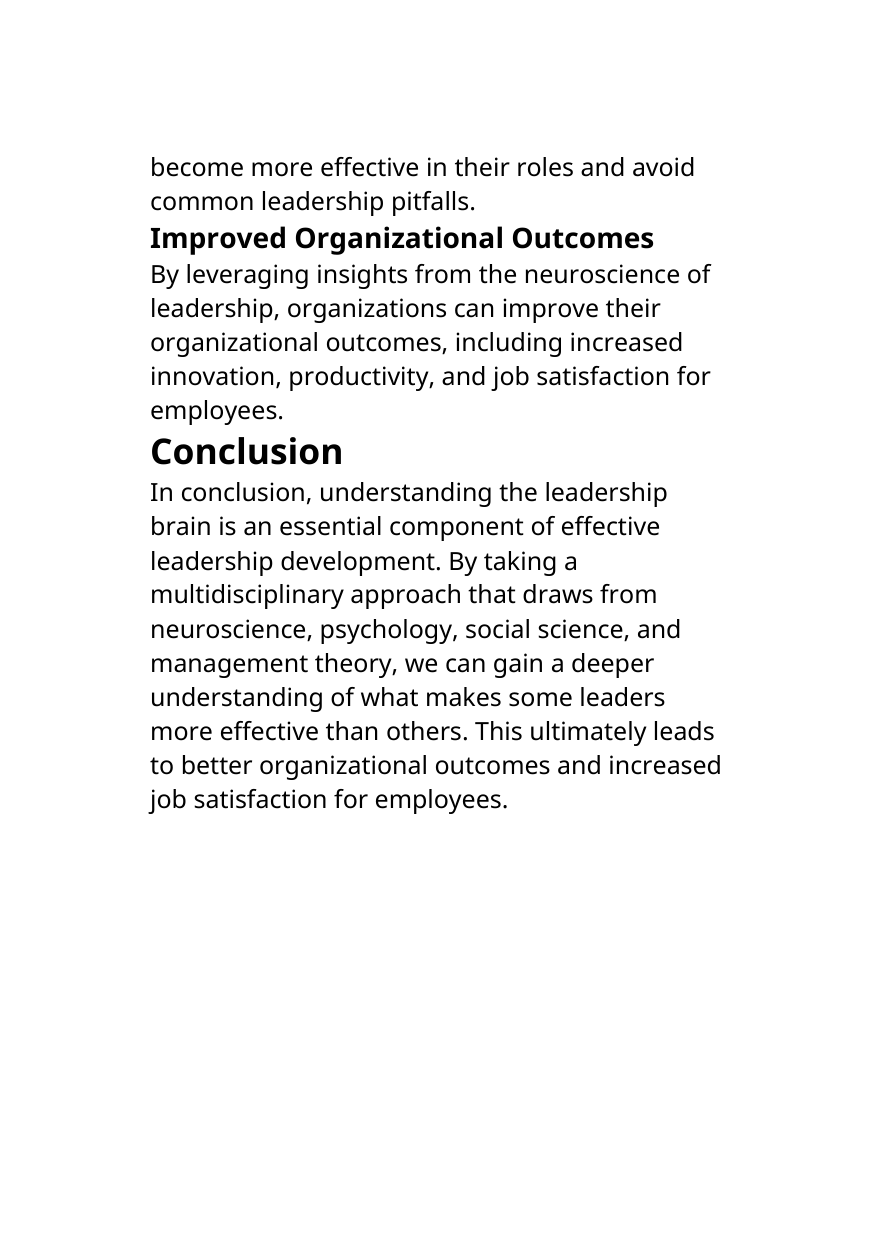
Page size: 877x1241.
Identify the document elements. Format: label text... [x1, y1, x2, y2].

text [150, 150, 727, 218]
text By leveraging insights from the neuroscience of leadership, organizations can improve their organizational outcomes, including increased innovation, productivity, and job satisfaction for employees. [150, 256, 727, 427]
subtitle Conclusion [150, 427, 727, 475]
subtitle Improved Organizational Outcomes [150, 218, 727, 256]
text In conclusion, understanding the leadership brain is an essential component of effective leadership development. By taking a multidisciplinary approach that draws from neuroscience, psychology, social science, and management theory, we can gain a deeper understanding of what makes some leaders more effective than others. This ultimately leads to better organizational outcomes and increased job satisfaction for employees. [150, 475, 727, 816]
